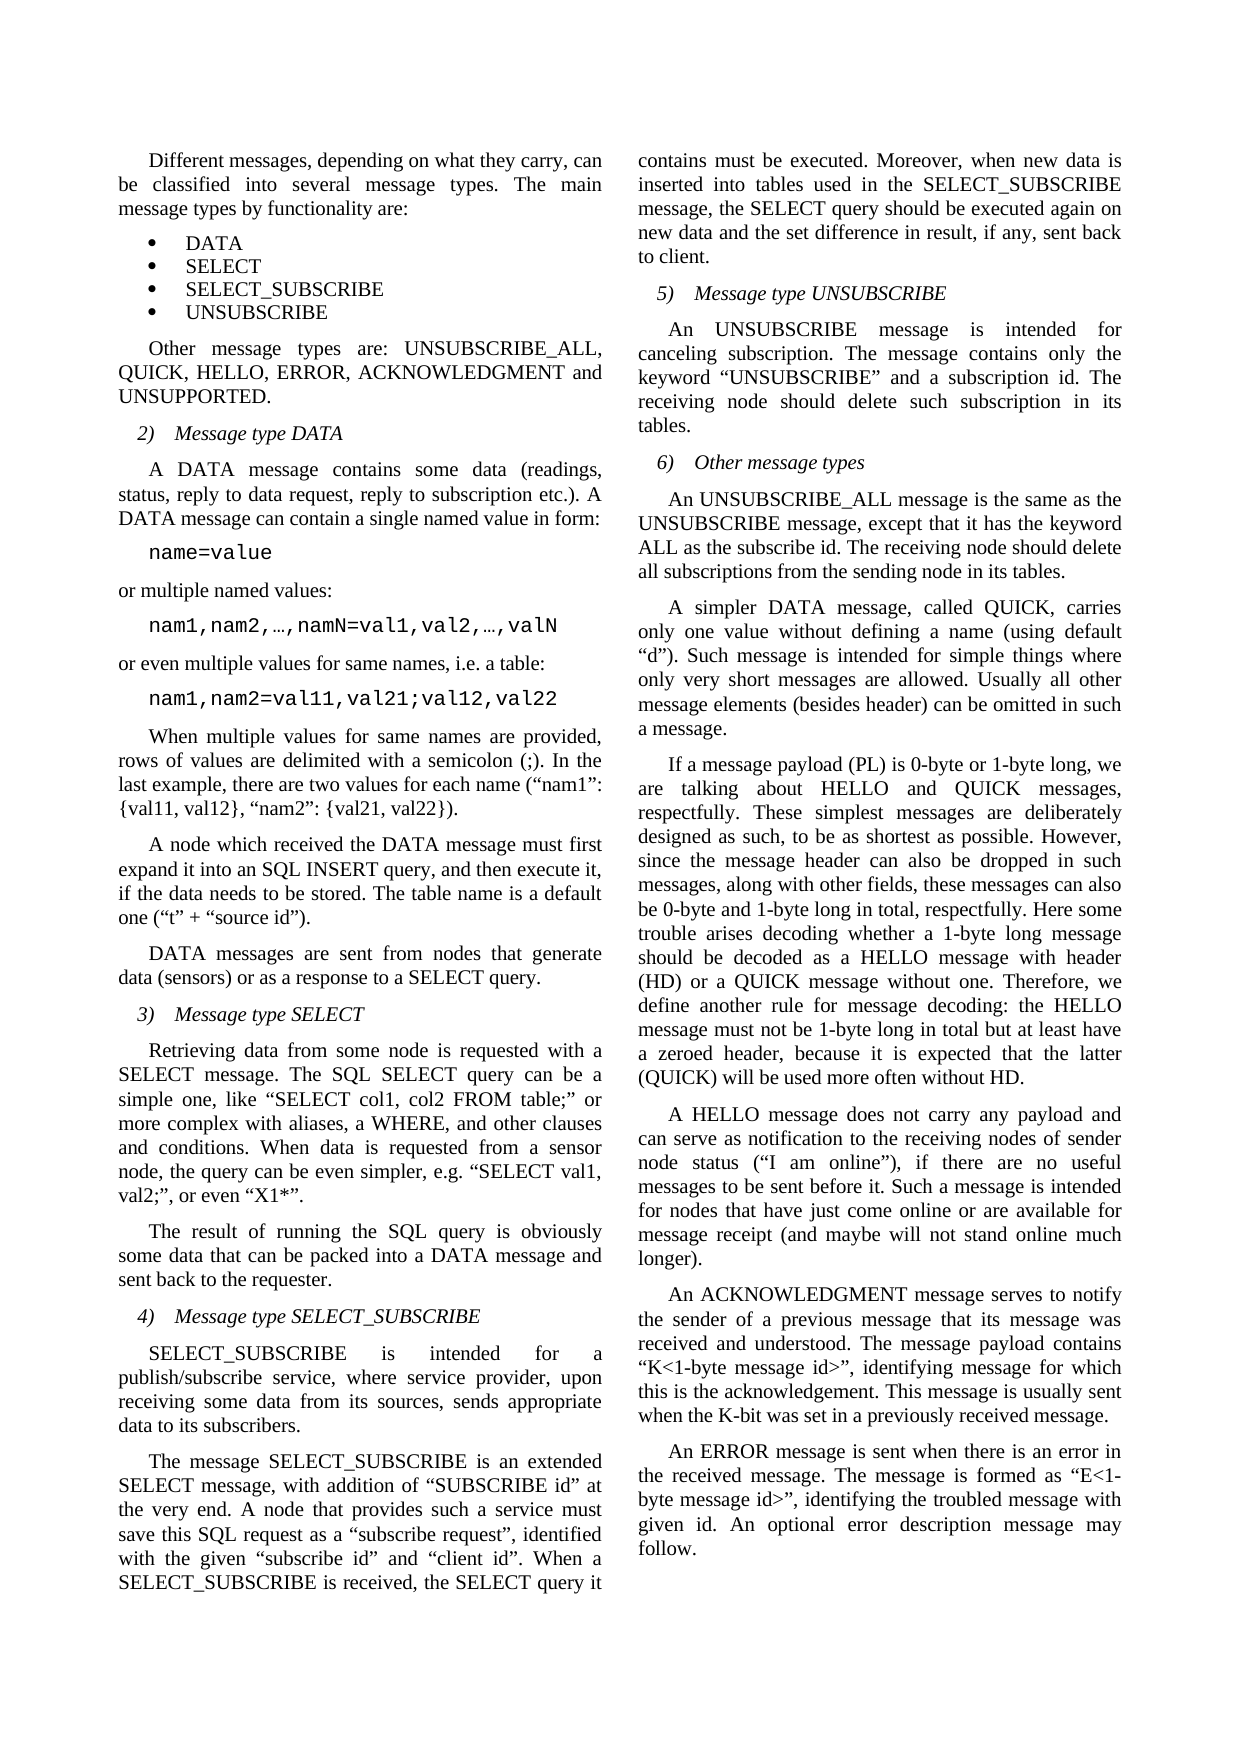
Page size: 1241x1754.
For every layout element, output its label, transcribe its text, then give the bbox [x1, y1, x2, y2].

subtitle Message type DATA [118, 421, 602, 445]
text A HELLO message does not carry any payload and can serve as notification to the receiving nodes of sender node status (“I am online”), if there are no useful messages to be sent before it. Such a message is intended for nodes that have just come online or are available for message receipt (and maybe will not stand online much longer). [638, 1101, 1122, 1270]
list SELECT [148, 255, 602, 278]
text Other message types are: UNSUBSCRIBE_ALL, QUICK, HELLO, ERROR, ACKNOWLEDGMENT and UNSUPPORTED. [118, 336, 602, 408]
list UNSUBSCRIBE [148, 301, 602, 324]
subtitle Other message types [638, 450, 1122, 474]
text name=value [118, 542, 602, 566]
text An ERROR message is sent when there is an error in the received message. The message is formed as “E<1-byte message id>”, identifying the troubled message with given id. An optional error description message may follow. [638, 1439, 1122, 1559]
text A DATA message contains some data (readings, status, reply to data request, reply to subscription etc.). A DATA message can contain a single named value in form: [118, 457, 602, 529]
text Retrieving data from some node is requested with a SELECT message. The SQL SELECT query can be a simple one, like “SELECT col1, col2 FROM table;” or more complex with aliases, a WHERE, and other clauses and conditions. When data is requested from a sensor node, the query can be even simpler, e.g. “SELECT val1, val2;”, or even “X1*”. [118, 1038, 602, 1207]
list SELECT_SUBSCRIBE [148, 278, 602, 301]
text When multiple values for same names are provided, rows of values are delimited with a semicolon (;). In the last example, there are two values for each name (“nam1”: {val11, val12}, “nam2”: {val21, val22}). [118, 724, 602, 820]
subtitle Message type SELECT [118, 1002, 602, 1026]
text Different messages, depending on what they carry, can be classified into several message types. The main message types by functionality are: [118, 148, 602, 220]
text An UNSUBSCRIBE_ALL message is the same as the UNSUBSCRIBE message, except that it has the keyword ALL as the subscribe id. The receiving node should delete all subscriptions from the sending node in its tables. [638, 486, 1122, 583]
text nam1,nam2,…,namN=val1,val2,…,valN [118, 615, 602, 638]
text A simpler DATA message, called QUICK, carries only one value without defining a name (using default “d”). Such message is intended for simple things where only very short messages are allowed. Usually all other message elements (besides header) can be omitted in such a message. [638, 595, 1122, 739]
text If a message payload (PL) is 0-byte or 1-byte long, we are talking about HELLO and QUICK messages, respectfully. These simplest messages are deliberately designed as such, to be as shortest as possible. However, since the message header can also be dropped in such messages, along with other fields, these messages can also be 0-byte and 1-byte long in total, respectfully. Here some trouble arises decoding whether a 1-byte long message should be decoded as a HELLO message with header (HD) or a QUICK message without one. Therefore, we define another rule for message decoding: the HELLO message must not be 1-byte long in total but at least have a zeroed header, because it is expected that the latter (QUICK) will be used more often without HD. [638, 752, 1122, 1089]
text A node which received the DATA message must first expand it into an SQL INSERT query, and then execute it, if the data needs to be stored. The table name is a default one (“t” + “source id”). [118, 832, 602, 929]
text DATA messages are sent from nodes that generate data (sensors) or as a response to a SELECT query. [118, 941, 602, 989]
text The message SELECT_SUBSCRIBE is an extended SELECT message, with addition of “SUBSCRIBE id” at the very end. A node that provides such a service must save this SQL request as a “subscribe request”, identified with the given “subscribe id” and “client id”. When a SELECT_SUBSCRIBE is received, the SELECT query it contains must be executed. Moreover, when new data is inserted into tables used in the SELECT_SUBSCRIBE message, the SELECT query should be executed again on new data and the set difference in result, if any, sent back to client. [118, 1449, 602, 1594]
text SELECT_SUBSCRIBE is intended for a publish/subscribe service, where service provider, upon receiving some data from its sources, sends appropriate data to its subscribers. [118, 1341, 602, 1437]
list DATA [148, 232, 602, 255]
subtitle Message type UNSUBSCRIBE [638, 281, 1122, 304]
text or even multiple values for same names, i.e. a table: [118, 651, 602, 675]
text nam1,nam2=val11,val21;val12,val22 [118, 687, 602, 711]
text An UNSUBSCRIBE message is intended for canceling subscription. The message contains only the keyword “UNSUBSCRIBE” and a subscription id. The receiving node should delete such subscription in its tables. [638, 317, 1122, 437]
subtitle Message type SELECT_SUBSCRIBE [118, 1304, 602, 1328]
text or multiple named values: [118, 578, 602, 602]
text An ACKNOWLEDGMENT message serves to notify the sender of a previous message that its message was received and understood. The message payload contains “K<1-byte message id>”, identifying message for which this is the acknowledgement. This message is usually sent when the K-bit was set in a previously received message. [638, 1282, 1122, 1427]
text The message SELECT_SUBSCRIBE is an extended SELECT message, with addition of “SUBSCRIBE id” at the very end. A node that provides such a service must save this SQL request as a “subscribe request”, identified with the given “subscribe id” and “client id”. When a SELECT_SUBSCRIBE is received, the SELECT query it contains must be executed. Moreover, when new data is inserted into tables used in the SELECT_SUBSCRIBE message, the SELECT query should be executed again on new data and the set difference in result, if any, sent back to client. [638, 148, 1122, 268]
text The result of running the SQL query is obviously some data that can be packed into a DATA message and sent back to the requester. [118, 1219, 602, 1291]
